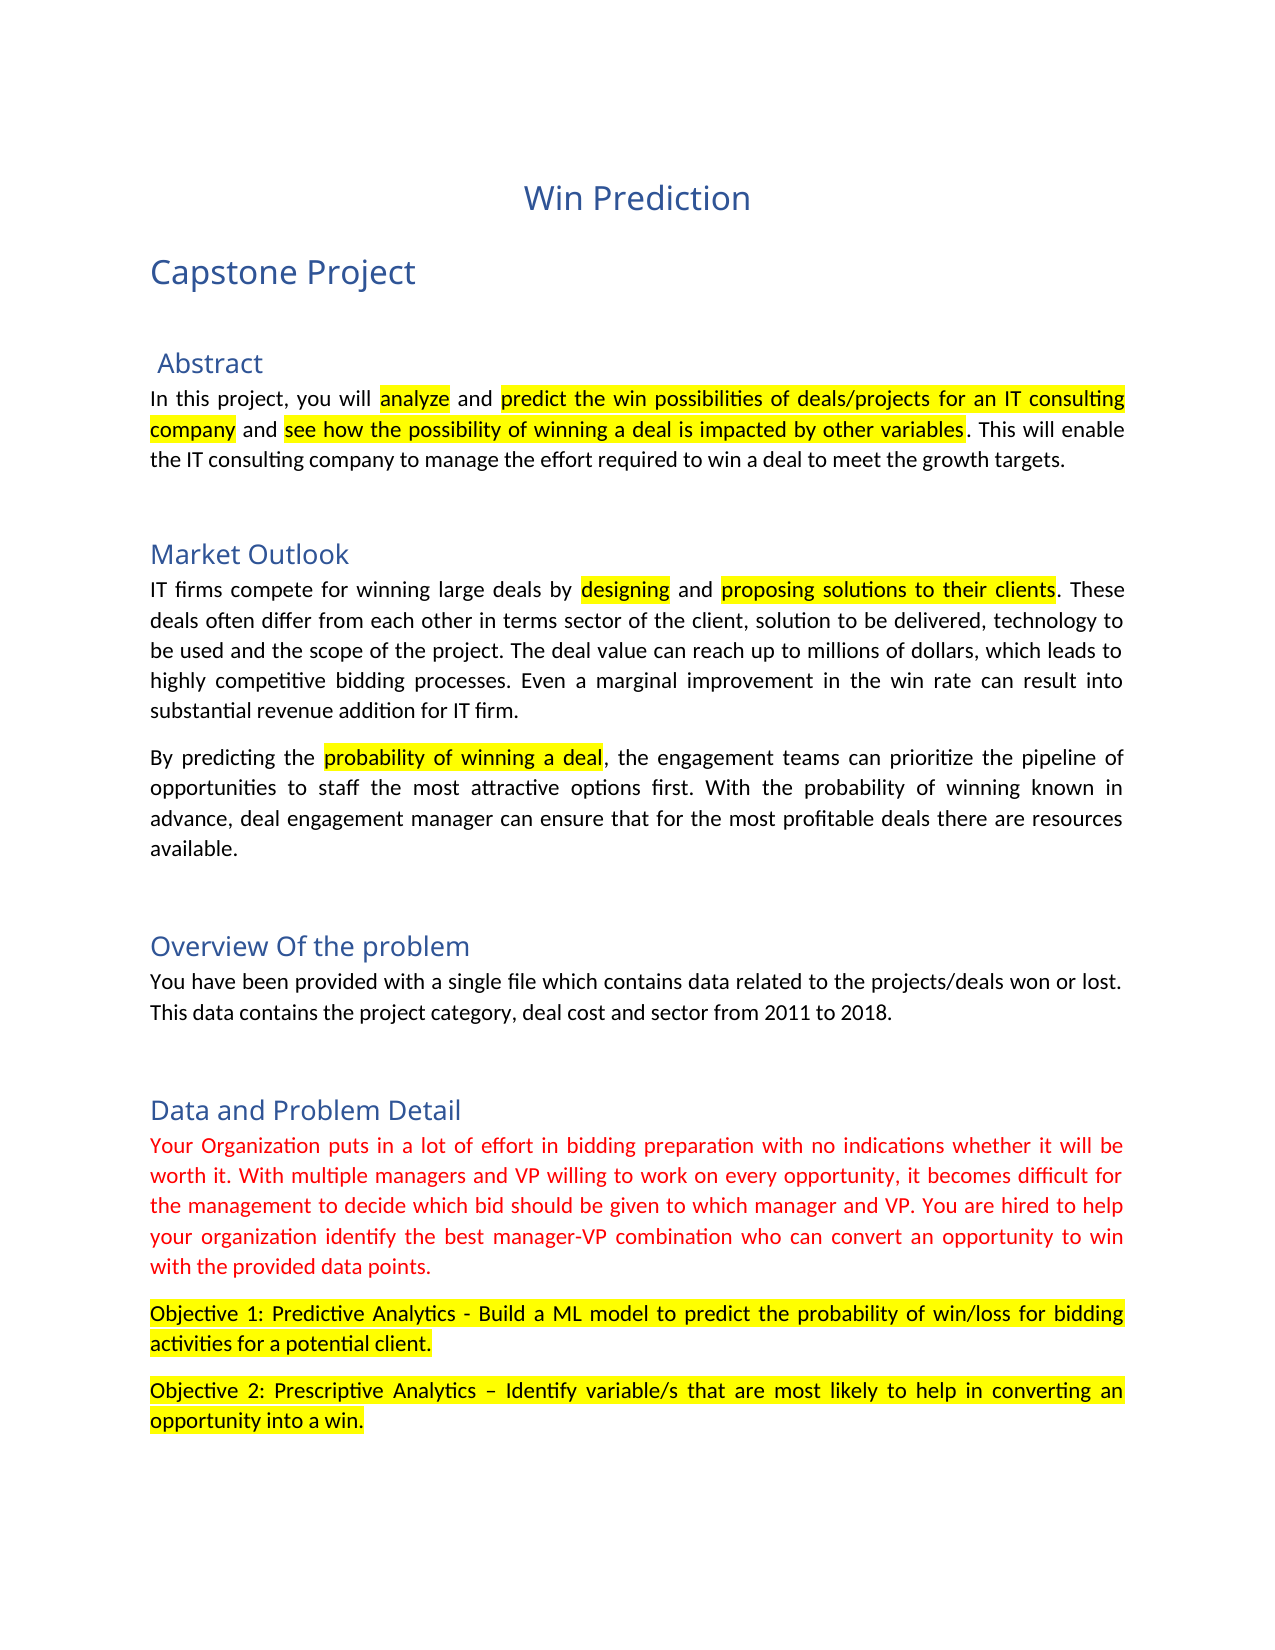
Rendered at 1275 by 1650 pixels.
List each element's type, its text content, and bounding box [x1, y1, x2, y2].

subtitle Market Outlook [150, 536, 1125, 573]
text Objective 1: Predictive Analytics - Build a ML model to predict the probability of win/loss for bidding activities for a potential client. [150, 1327, 1125, 1357]
subtitle Abstract [150, 345, 1125, 382]
text By predicting the probability of winning a deal, the engagement teams can prioritize the pipeline of opportunities to staff the most attractive options first. With the probability of winning known in advance, deal engagement manager can ensure that for the most profitable deals there are resources available. [150, 743, 1125, 862]
text Objective 2: Prescriptive Analytics – Identify variable/s that are most likely to help in converting an opportunity into a win. [150, 1404, 1125, 1434]
subtitle Capstone Project [150, 249, 1125, 294]
text Your Organization puts in a lot of effort in bidding preparation with no indications whether it will be worth it. With multiple managers and VP willing to work on every opportunity, it becomes difficult for the management to decide which bid should be given to which manager and VP. You are hired to help your organization identify the best manager-VP combination who can convert an opportunity to win with the provided data points. [150, 1131, 1125, 1280]
subtitle Overview Of the problem [150, 928, 1125, 964]
text IT firms compete for winning large deals by designing and proposing solutions to their clients. These deals often differ from each other in terms sector of the client, solution to be delivered, technology to be used and the scope of the project. The deal value can reach up to millions of dollars, which leads to highly competitive bidding processes. Even a marginal improvement in the win rate can result into substantial revenue addition for IT firm. [150, 576, 1125, 724]
text In this project, you will analyze and predict the win possibilities of deals/projects for an IT consulting company and see how the possibility of winning a deal is impacted by other variables. This will enable the IT consulting company to manage the effort required to win a deal to meet the growth targets. [150, 384, 1125, 473]
text You have been provided with a single file which contains data related to the projects/deals won or lost. This data contains the project category, deal cost and sector from 2011 to 2018. [150, 967, 1125, 1026]
subtitle Win Prediction [150, 175, 1125, 220]
subtitle Data and Problem Detail [150, 1091, 1125, 1128]
